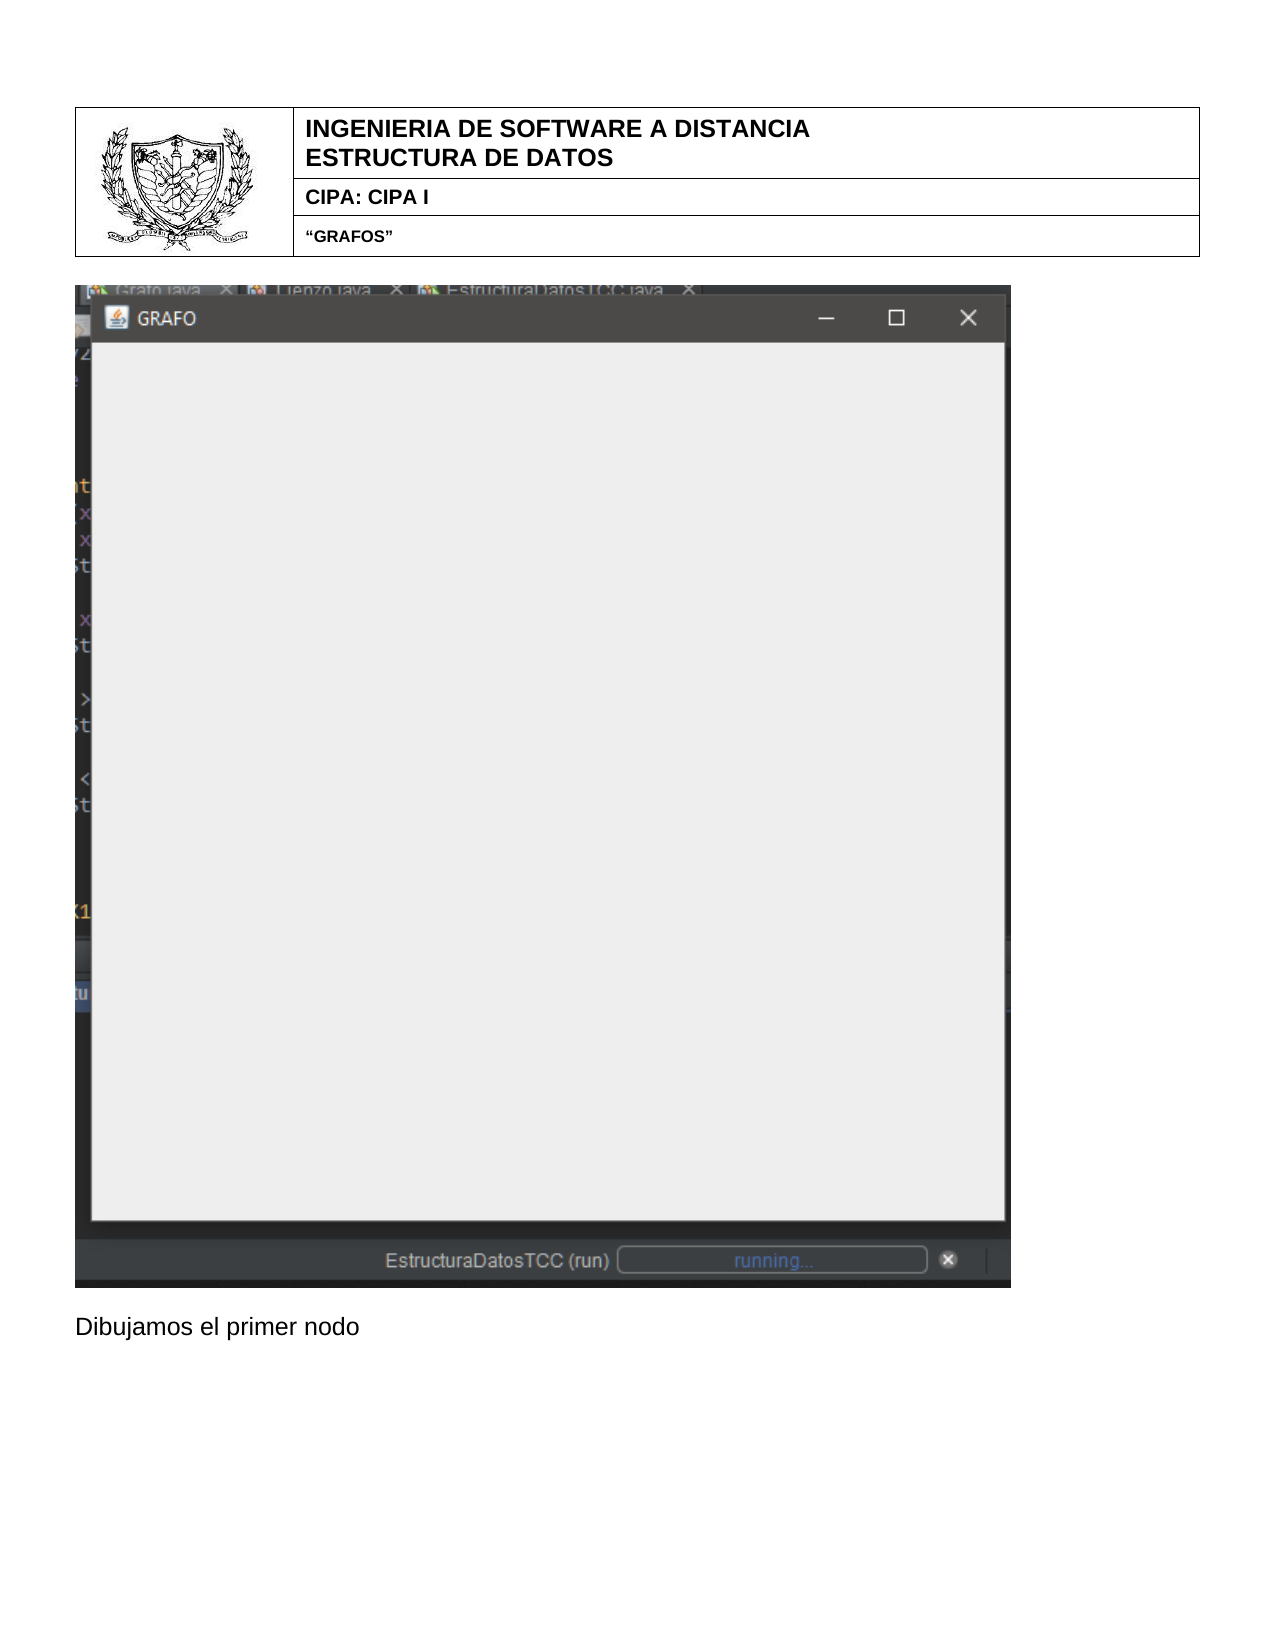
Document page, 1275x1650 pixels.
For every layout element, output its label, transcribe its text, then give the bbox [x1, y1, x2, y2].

text Dibujamos el primer nodo [75, 1312, 1200, 1341]
picture [75, 285, 1011, 1288]
picture [87, 122, 269, 255]
